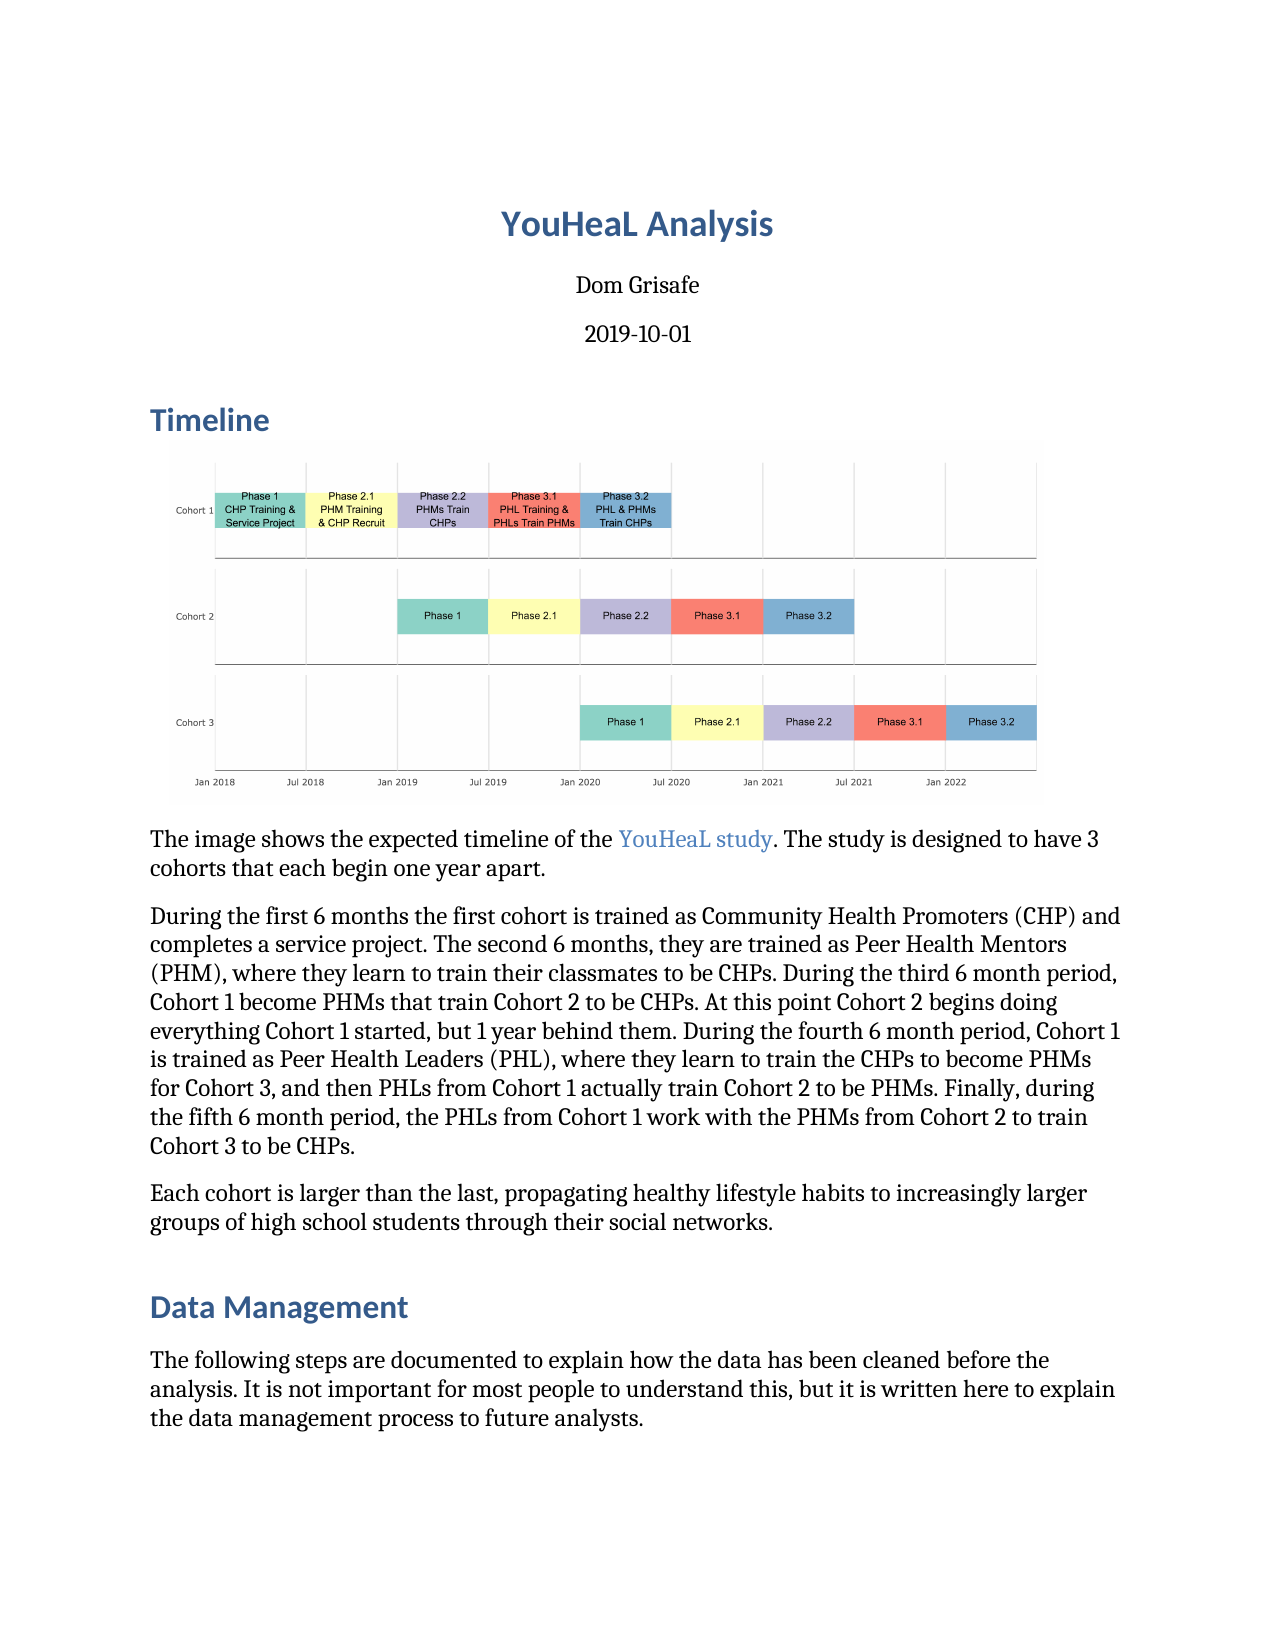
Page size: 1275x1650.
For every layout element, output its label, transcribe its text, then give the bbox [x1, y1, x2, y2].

picture [168, 440, 1044, 805]
text The following steps are documented to explain how the data has been cleaned before the analysis. It is not important for most people to understand this, but it is written here to explain the data management process to future analysts. [150, 1346, 1125, 1432]
text 2019-10-01 [150, 320, 1125, 349]
text The image shows the expected timeline of the YouHeaL study. The study is designed to have 3 cohorts that each begin one year apart. [150, 825, 1125, 883]
subtitle Timeline [150, 399, 1125, 440]
text Dom Grisafe [150, 271, 1125, 299]
text During the first 6 months the first cohort is trained as Community Health Promoters (CHP) and completes a service project. The second 6 months, they are trained as Peer Health Mentors (PHM), where they learn to train their classmates to be CHPs. During the third 6 month period, Cohort 1 become PHMs that train Cohort 2 to be CHPs. At this point Cohort 2 begins doing everything Cohort 1 started, but 1 year behind them. During the fourth 6 month period, Cohort 1 is trained as Peer Health Leaders (PHL), where they learn to train the CHPs to become PHMs for Cohort 3, and then PHLs from Cohort 1 actually train Cohort 2 to be PHMs. Finally, during the fifth 6 month period, the PHLs from Cohort 1 work with the PHMs from Cohort 2 to train Cohort 3 to be CHPs. [150, 902, 1125, 1160]
text Each cohort is larger than the last, propagating healthy lifestyle habits to increasingly larger groups of high school students through their social networks. [150, 1179, 1125, 1237]
title YouHeaL Analysis [150, 200, 1125, 246]
subtitle Data Management [150, 1287, 1125, 1327]
